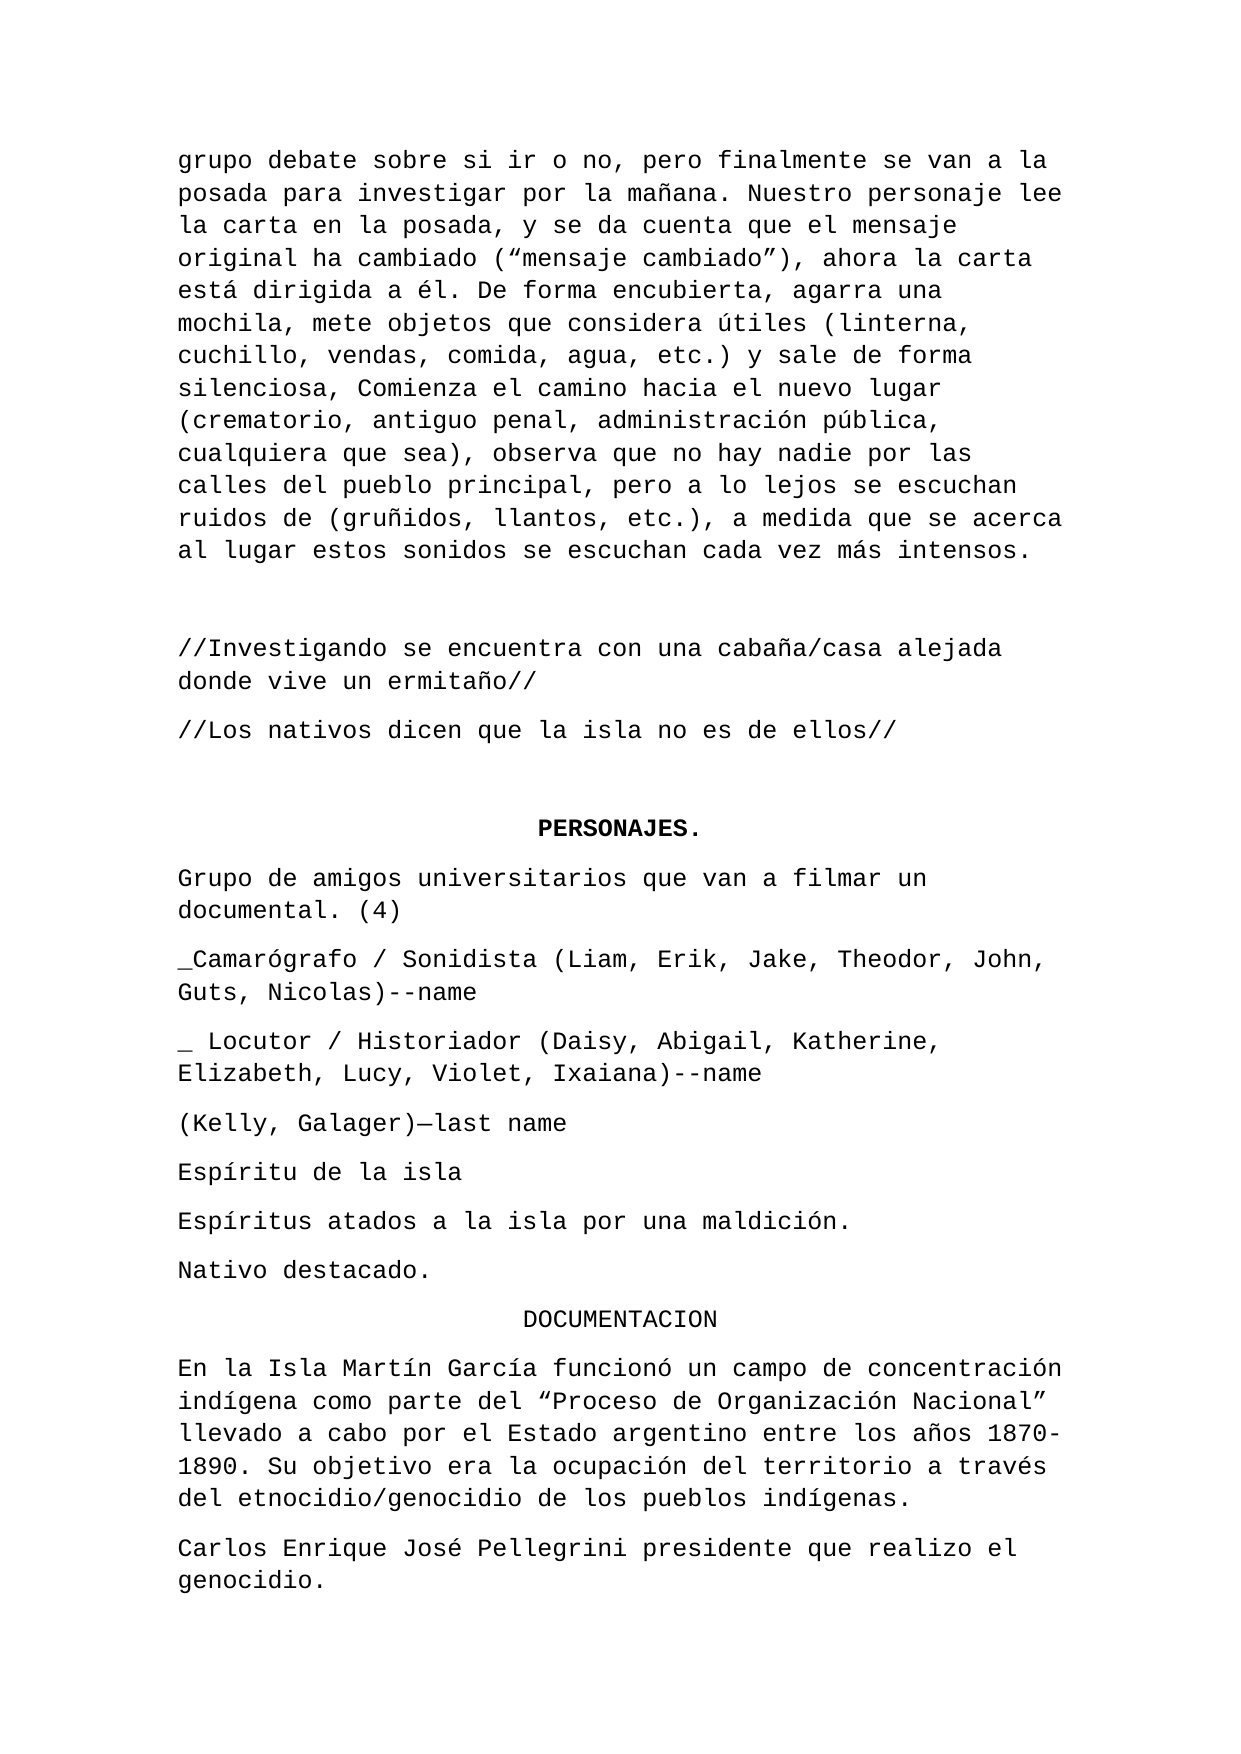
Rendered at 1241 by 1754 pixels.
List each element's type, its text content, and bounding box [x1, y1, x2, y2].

text Grupo de amigos universitarios que van a filmar un documental. (4) [177, 865, 1063, 926]
text Espíritus atados a la isla por una maldición. [177, 1208, 1063, 1237]
text //Los nativos dicen que la isla no es de ellos// [177, 718, 1063, 746]
text PERSONAJES. [177, 816, 1063, 844]
text //Investigando se encuentra con una cabaña/casa alejada donde vive un ermitaño// [177, 636, 1063, 697]
text (Kelly, Galager)—last name [177, 1110, 1063, 1138]
text Nativo destacado. [177, 1258, 1063, 1286]
text Espíritu de la isla [177, 1159, 1063, 1188]
text Carlos Enrique José Pellegrini presidente que realizo el genocidio. [177, 1535, 1063, 1596]
text _Camarógrafo / Sonidista (Liam, Erik, Jake, Theodor, John, Guts, Nicolas)--name [177, 947, 1063, 1008]
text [177, 148, 1063, 566]
text En la Isla Martín García funcionó un campo de concentración indígena como parte del “Proceso de Organización Nacional” llevado a cabo por el Estado argentino entre los años 1870-1890. Su objetivo era la ocupación del territorio a través del etnocidio/genocidio de los pueblos indígenas. [177, 1356, 1063, 1514]
text DOCUMENTACION [177, 1307, 1063, 1335]
text _ Locutor / Historiador (Daisy, Abigail, Katherine, Elizabeth, Lucy, Violet, Ixaiana)--name [177, 1028, 1063, 1089]
